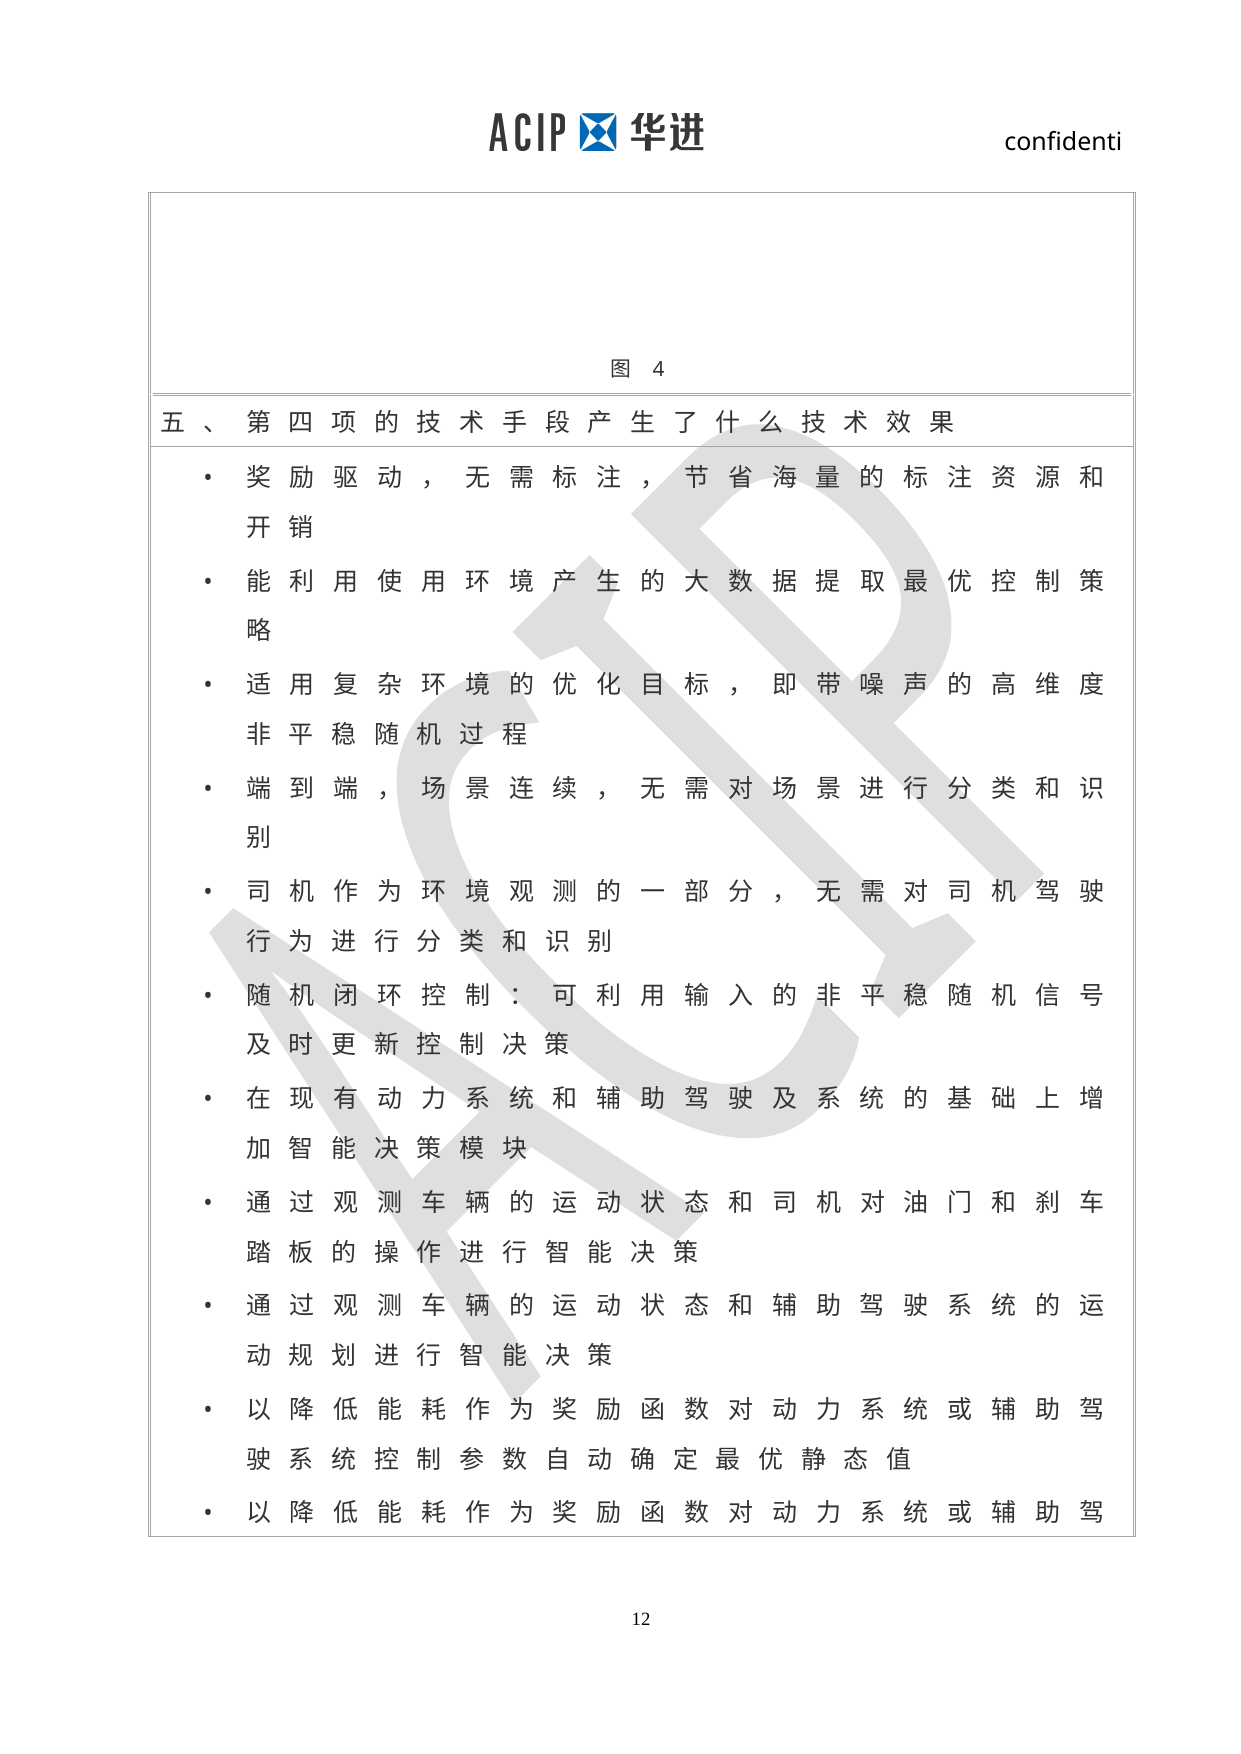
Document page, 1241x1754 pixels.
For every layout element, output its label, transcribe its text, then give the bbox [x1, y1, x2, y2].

table_cell 五、第四项的技术手段产生了什么技术效果 [149, 393, 1134, 446]
picture [489, 113, 704, 151]
